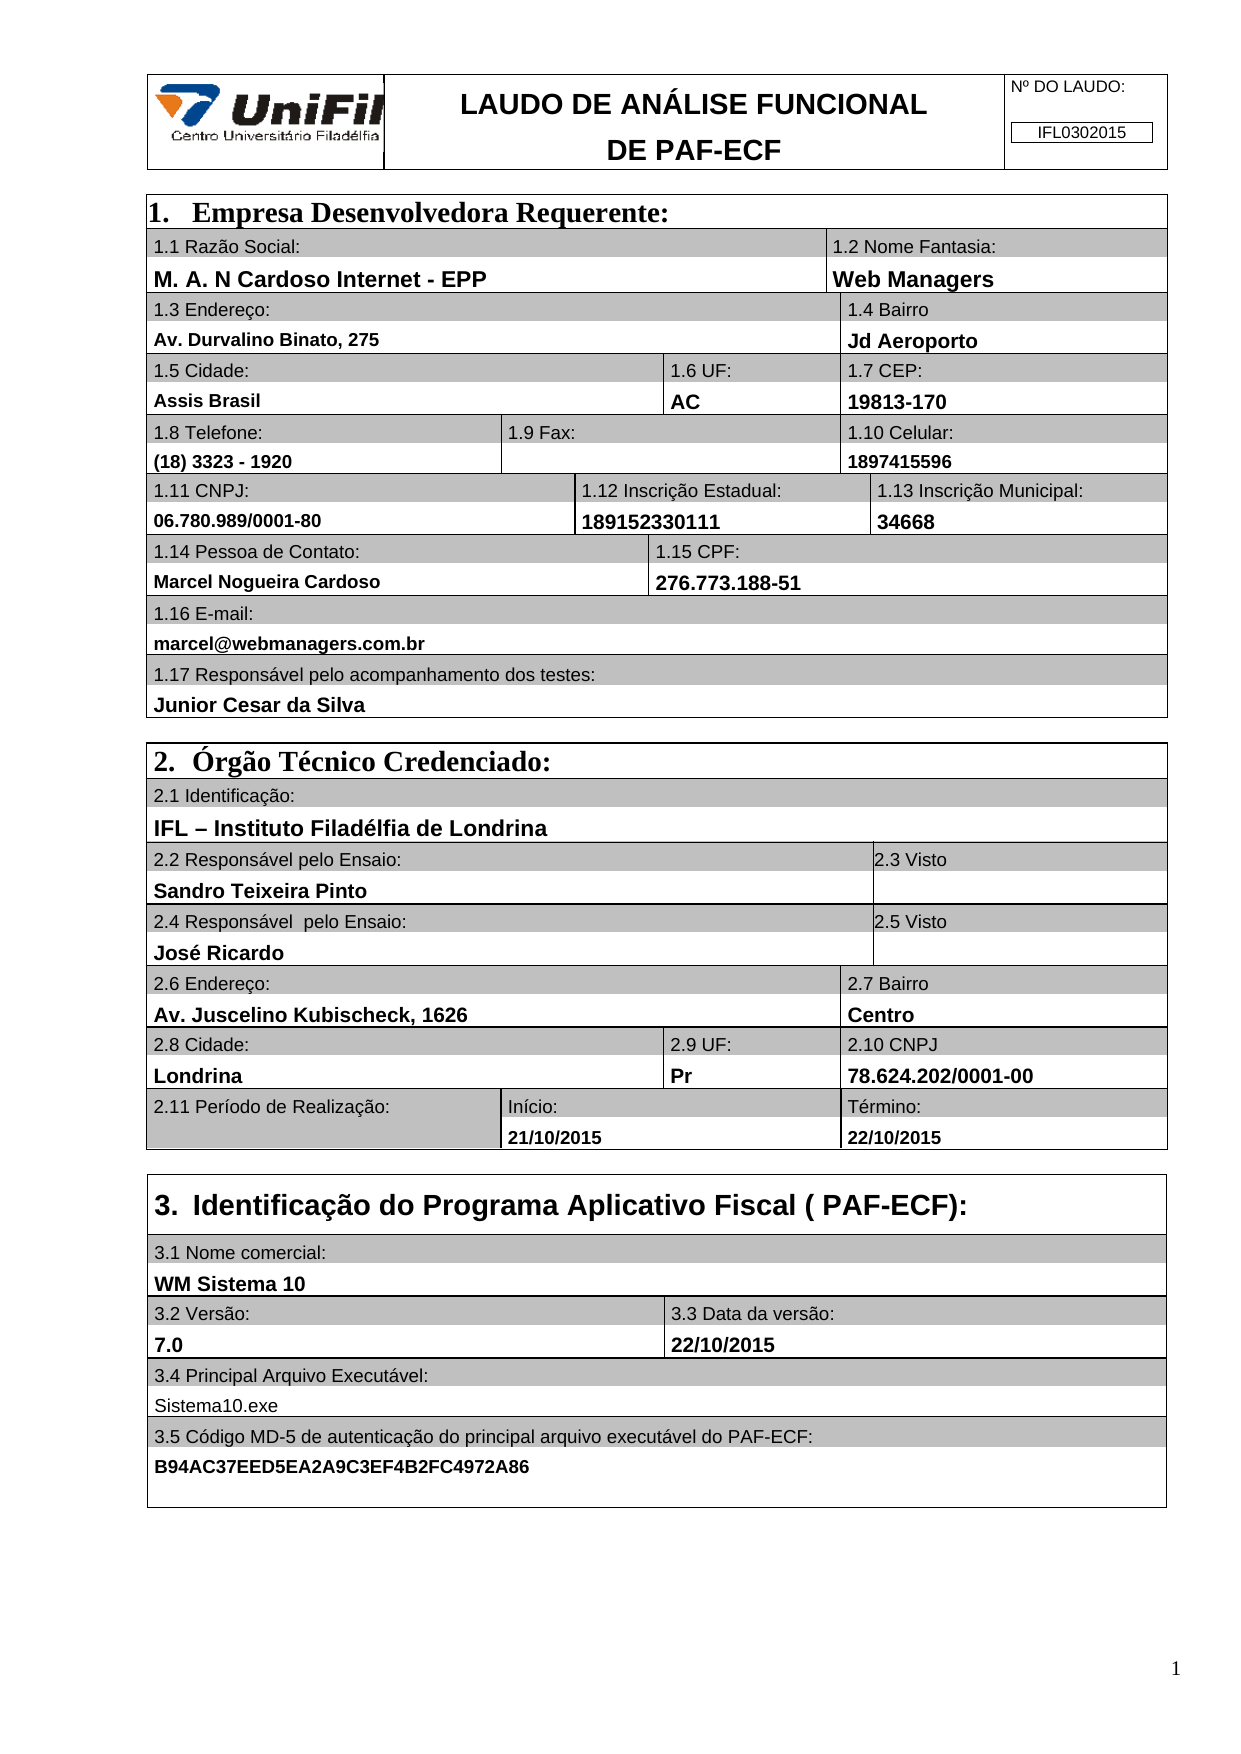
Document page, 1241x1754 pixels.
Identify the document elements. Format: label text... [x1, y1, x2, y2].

table_cell 34668 [871, 502, 1167, 534]
table_cell 1.1 Razão Social: [147, 229, 826, 257]
table_cell [502, 443, 840, 473]
table_cell 1.13 Inscrição Municipal: [871, 474, 1167, 502]
table_cell 2.1 Identificação: [147, 779, 1167, 807]
table_cell 21/10/2015 [502, 1117, 840, 1148]
table_cell 1.2 Nome Fantasia: [827, 229, 1167, 257]
table_cell Sistema10.exe [148, 1386, 1166, 1416]
table_cell marcel@webmanagers.com.br [147, 624, 1167, 654]
table_cell 2.5 Visto [874, 905, 1167, 932]
table_cell 1.4 Bairro [841, 293, 1167, 321]
table_cell 2.8 Cidade: [147, 1028, 663, 1055]
table_cell Av. Juscelino Kubischeck, 1626 [147, 994, 840, 1026]
table_cell Web Managers [827, 257, 1167, 292]
table_cell 2.6 Endereço: [147, 966, 840, 994]
table_header 3. Identificação do Programa Aplicativo Fiscal ( PAF-ECF): [148, 1175, 1166, 1234]
table_cell 276.773.188-51 [649, 563, 1167, 595]
table_cell 3.3 Data da versão: [665, 1297, 1166, 1325]
table_cell 2.11 Período de Realização: [147, 1089, 500, 1148]
table_cell 1897415596 [841, 443, 1167, 473]
table_cell 189152330111 [576, 502, 870, 534]
table_cell 2.4 Responsável pelo Ensaio: [147, 905, 873, 932]
table_cell (18) 3323 - 1920 [147, 443, 501, 473]
table_cell 1.15 CPF: [649, 535, 1167, 563]
table_cell 1.5 Cidade: [147, 354, 663, 382]
table_cell 2.3 Visto [874, 843, 1167, 871]
table_cell B94AC37EED5EA2A9C3EF4B2FC4972A86 [148, 1447, 1166, 1507]
table_cell 19813-170 [841, 382, 1167, 414]
table_cell 7.0 [148, 1325, 664, 1357]
table_cell WM Sistema 10 [148, 1263, 1166, 1295]
table_cell 78.624.202/0001-00 [841, 1055, 1167, 1088]
table_cell 1.16 E-mail: [147, 596, 1167, 624]
table_cell Londrina [147, 1055, 663, 1088]
table_cell [874, 933, 1167, 965]
table_cell 1.9 Fax: [502, 415, 840, 443]
table_cell 1.6 UF: [664, 354, 840, 382]
table_cell 2.2 Responsável pelo Ensaio: [147, 843, 873, 871]
table_cell Sandro Teixeira Pinto [147, 871, 873, 903]
table_cell 2.7 Bairro [841, 966, 1167, 994]
table_cell Av. Durvalino Binato, 275 [147, 321, 840, 353]
table_cell 1.10 Celular: [841, 415, 1167, 443]
table_cell Assis Brasil [147, 382, 663, 414]
table_header 1. Empresa Desenvolvedora Requerente: [147, 195, 1167, 228]
table_cell 3.4 Principal Arquivo Executável: [148, 1359, 1166, 1386]
table_cell 1.17 Responsável pelo acompanhamento dos testes: [147, 655, 1167, 685]
table_cell 1.12 Inscrição Estadual: [576, 474, 870, 502]
table_cell 1.11 CNPJ: [147, 474, 574, 502]
table_cell 1.14 Pessoa de Contato: [147, 535, 648, 563]
table_cell 3.1 Nome comercial: [148, 1235, 1166, 1263]
table_cell 1.8 Telefone: [147, 415, 501, 443]
table_cell [874, 871, 1167, 903]
table_cell 3.2 Versão: [148, 1297, 664, 1325]
table_cell 22/10/2015 [842, 1117, 1167, 1148]
table_cell Marcel Nogueira Cardoso [147, 563, 648, 595]
table_cell Pr [664, 1055, 840, 1088]
table_cell Centro [841, 994, 1167, 1026]
table_cell IFL – Instituto Filadélfia de Londrina [147, 807, 1167, 841]
table_cell 3.5 Código MD-5 de autenticação do principal arquivo executável do PAF-ECF: [148, 1417, 1166, 1447]
picture [153, 83, 384, 152]
table_cell José Ricardo [147, 933, 873, 965]
table_cell Início: [502, 1089, 840, 1117]
table_cell 2.9 UF: [664, 1028, 840, 1055]
table_header 2. Órgão Técnico Credenciado: [147, 744, 1167, 777]
table_cell 1.7 CEP: [841, 354, 1167, 382]
table_cell 22/10/2015 [665, 1325, 1166, 1357]
table_cell M. A. N Cardoso Internet - EPP [147, 257, 826, 292]
table_cell Junior Cesar da Silva [147, 685, 1167, 717]
table_cell 06.780.989/0001-80 [147, 502, 574, 534]
table_cell Término: [842, 1089, 1167, 1117]
table_cell AC [664, 382, 840, 414]
table_cell Jd Aeroporto [841, 321, 1167, 353]
table_cell 2.10 CNPJ [841, 1028, 1167, 1055]
table_cell 1.3 Endereço: [147, 293, 840, 321]
